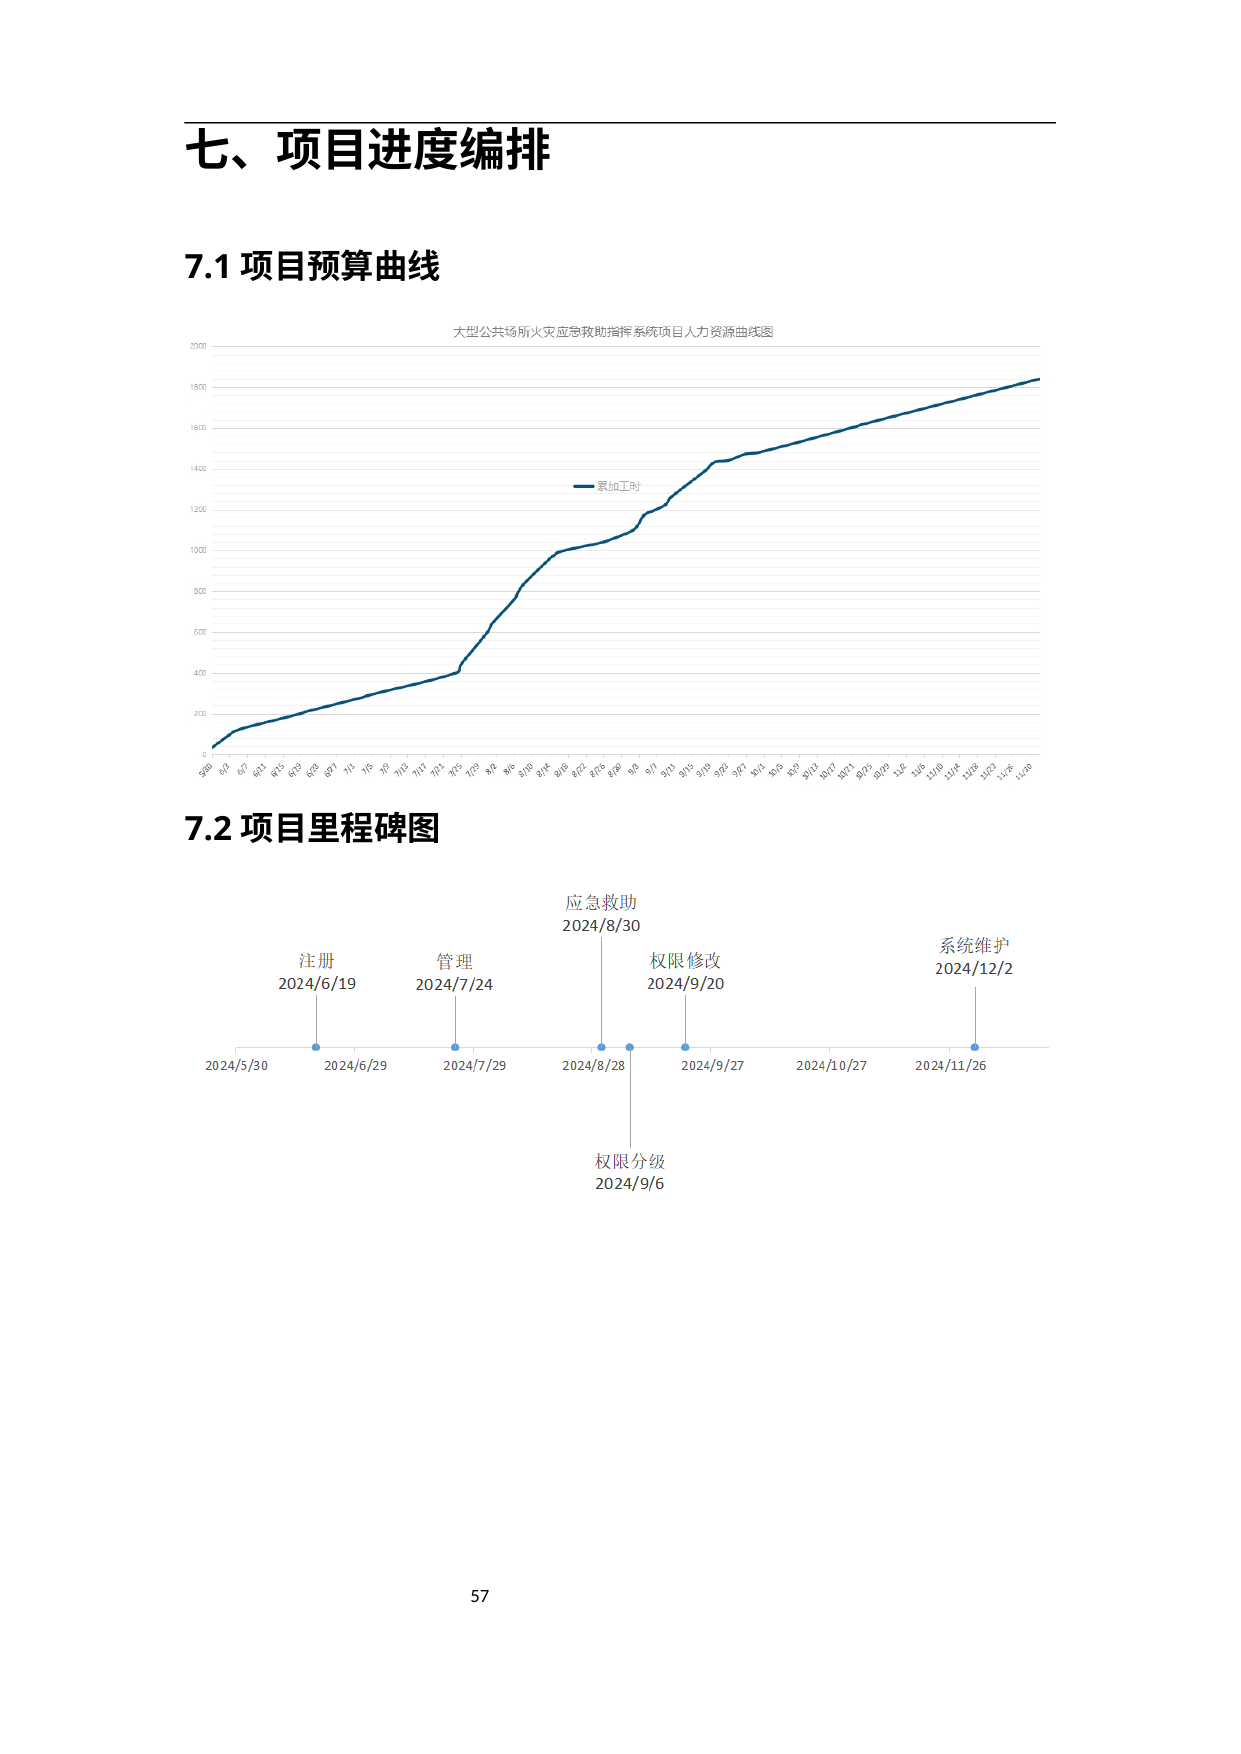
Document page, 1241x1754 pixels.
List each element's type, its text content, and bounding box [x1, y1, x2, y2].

subtitle 项目进度编排 [184, 113, 1056, 180]
picture [184, 312, 1056, 789]
picture [184, 874, 1056, 1228]
list 7.2 项目里程碑图 [184, 802, 1056, 850]
list 7.1 项目预算曲线 [184, 240, 1056, 288]
